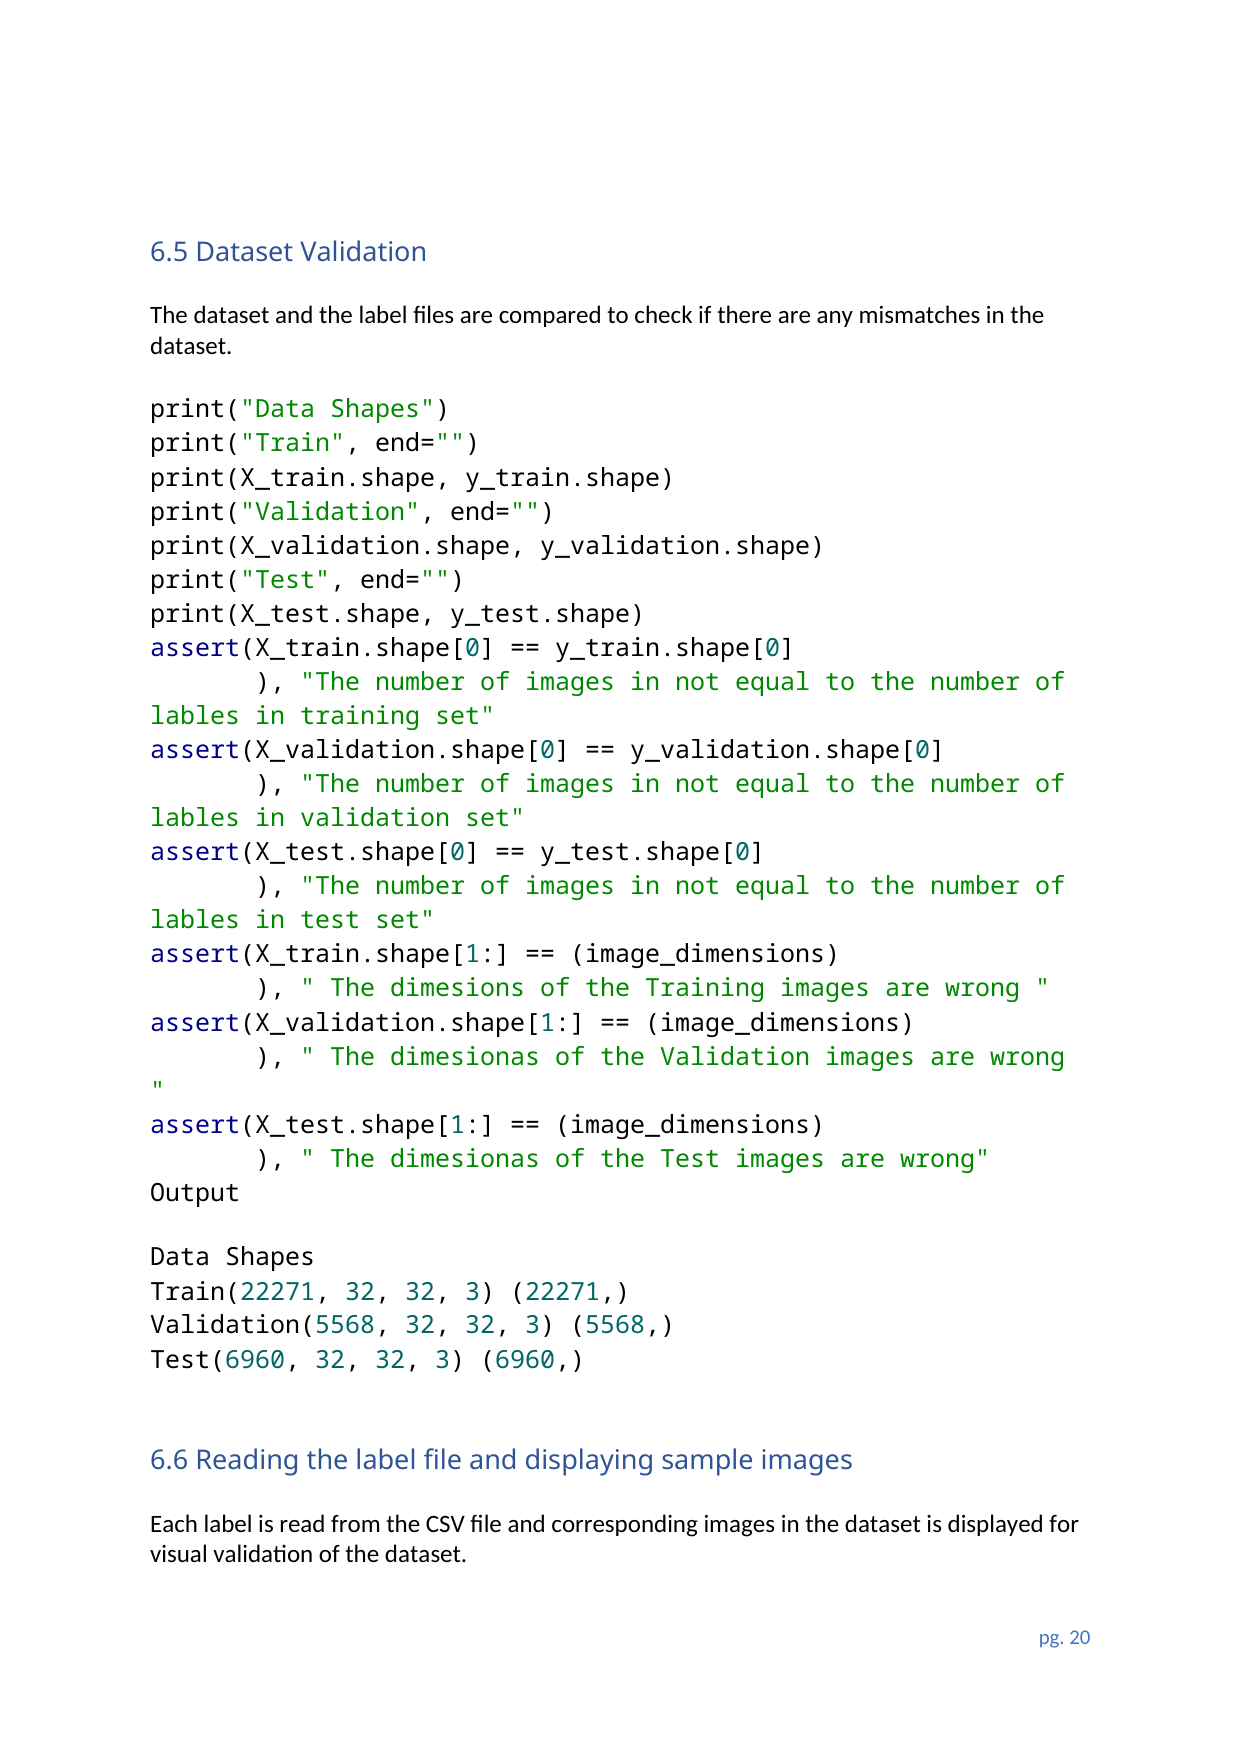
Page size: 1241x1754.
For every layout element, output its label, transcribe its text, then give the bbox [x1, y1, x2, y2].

text print(X_train.shape, y_train.shape) [150, 459, 1090, 493]
text assert(X_validation.shape[0] == y_validation.shape[0] [150, 732, 1090, 766]
text print("Test", end="") [150, 561, 1090, 595]
text Validation(5568, 32, 32, 3) (5568,) [150, 1307, 1090, 1341]
text assert(X_validation.shape[1:] == (image_dimensions) [150, 1004, 1090, 1038]
text print("Train", end="") [150, 425, 1090, 459]
text Test(6960, 32, 32, 3) (6960,) [150, 1341, 1090, 1375]
text print("Validation", end="") [150, 493, 1090, 527]
text print("Data Shapes") [150, 391, 1090, 425]
text ), " The dimesions of the Training images are wrong " [150, 970, 1090, 1004]
text print(X_validation.shape, y_validation.shape) [150, 527, 1090, 561]
text ), "The number of images in not equal to the number of lables in test set" [150, 868, 1090, 936]
text Each label is read from the CSV file and corresponding images in the dataset is displayed for visual validation of the dataset. [150, 1508, 1090, 1569]
text Output [150, 1174, 1090, 1208]
text ), " The dimesionas of the Test images are wrong" [150, 1140, 1090, 1174]
subtitle 6.5 Dataset Validation [150, 232, 1090, 269]
text ), "The number of images in not equal to the number of lables in validation set" [150, 766, 1090, 834]
text The dataset and the label files are compared to check if there are any mismatches in the dataset. [150, 299, 1090, 361]
text Train(22271, 32, 32, 3) (22271,) [150, 1273, 1090, 1307]
text assert(X_test.shape[0] == y_test.shape[0] [150, 834, 1090, 868]
text assert(X_train.shape[1:] == (image_dimensions) [150, 936, 1090, 970]
text print(X_test.shape, y_test.shape) [150, 595, 1090, 629]
text assert(X_train.shape[0] == y_train.shape[0] [150, 629, 1090, 663]
text ), " The dimesionas of the Validation images are wrong " [150, 1038, 1090, 1106]
subtitle 6.6 Reading the label file and displaying sample images [150, 1441, 1090, 1477]
text ), "The number of images in not equal to the number of lables in training set" [150, 663, 1090, 732]
text Data Shapes [150, 1239, 1090, 1273]
text assert(X_test.shape[1:] == (image_dimensions) [150, 1106, 1090, 1140]
